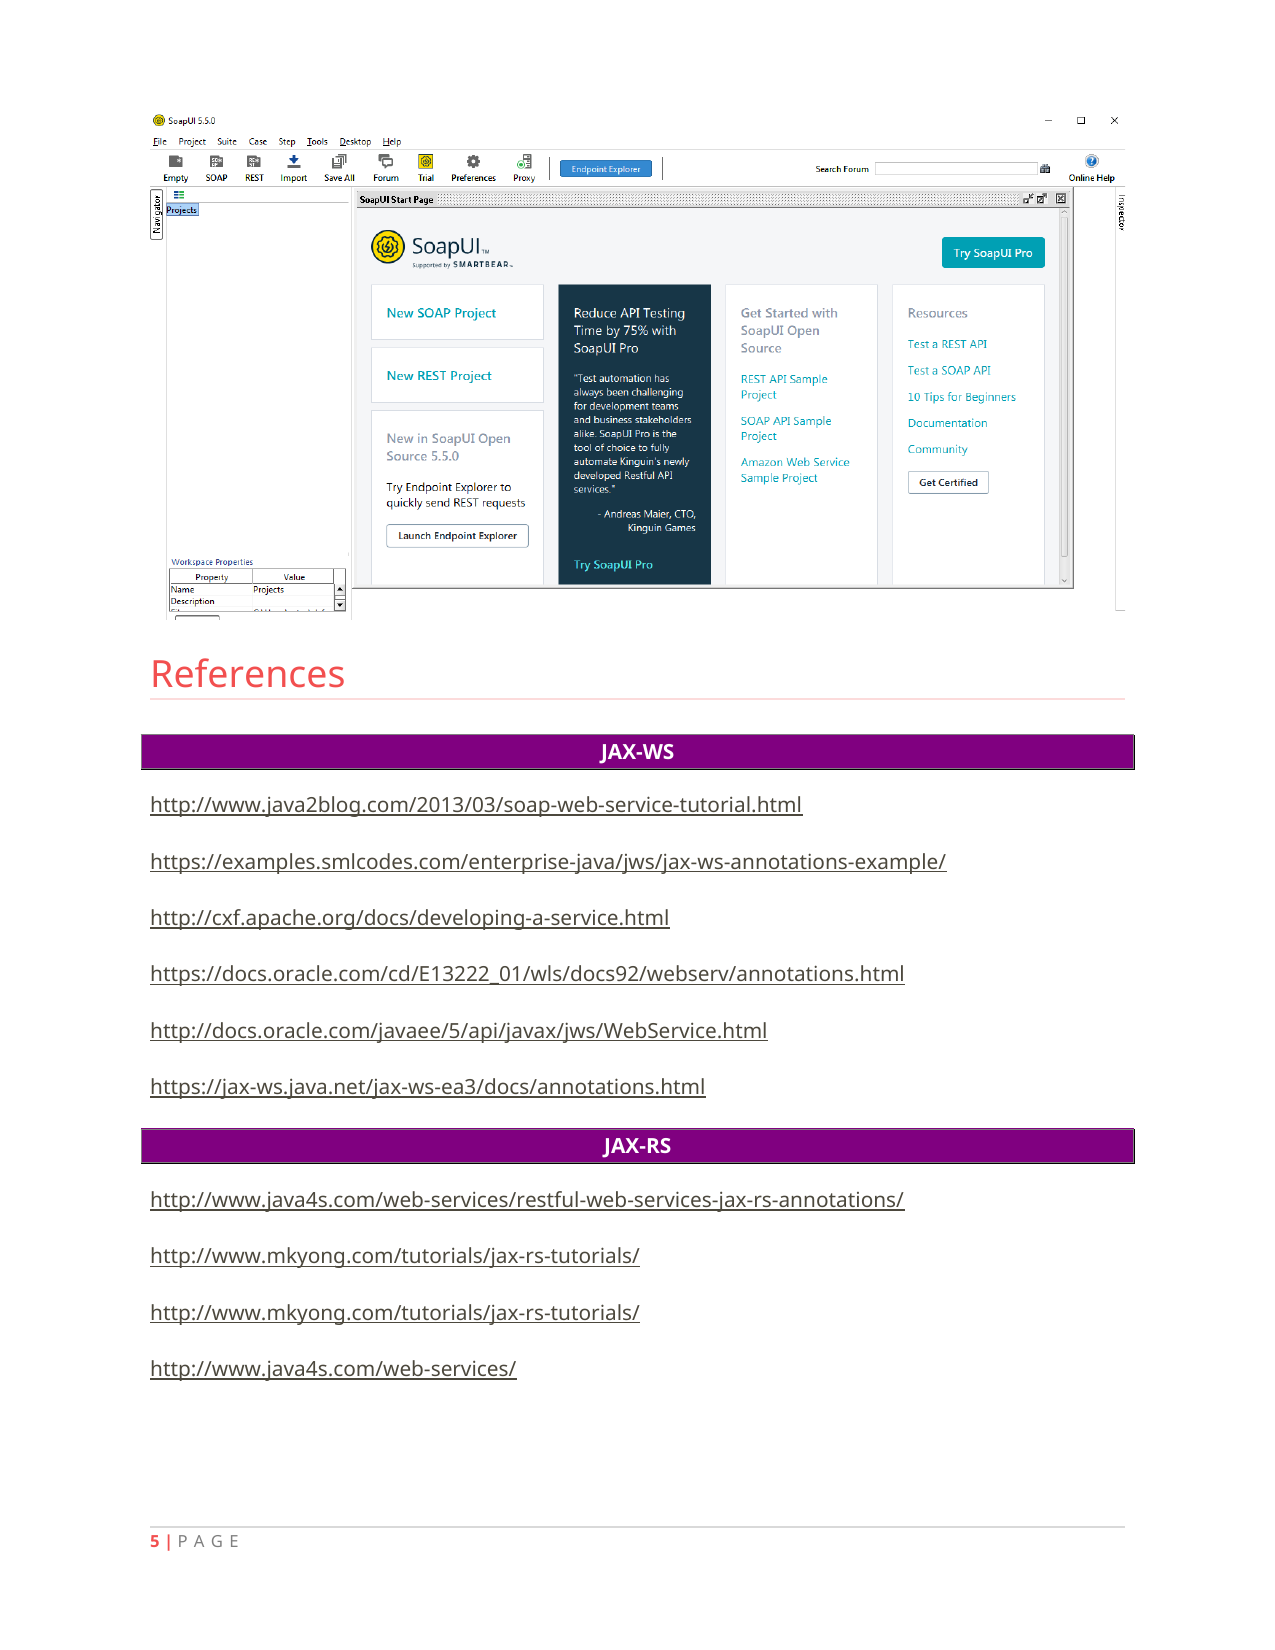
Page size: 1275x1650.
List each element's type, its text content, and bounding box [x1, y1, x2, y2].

text http://cxf.apache.org/docs/developing-a-service.html [150, 903, 1125, 932]
text http://www.java4s.com/web-services/ [150, 1354, 1125, 1383]
text https://docs.oracle.com/cd/E13222_01/wls/docs92/webserv/annotations.html [150, 959, 1125, 988]
text http://docs.oracle.com/javaee/5/api/javax/jws/WebService.html [150, 1016, 1125, 1044]
text JAX-RS [142, 1130, 1133, 1162]
text https://examples.smlcodes.com/enterprise-java/jws/jax-ws-annotations-example/ [150, 847, 1125, 875]
text http://www.mkyong.com/tutorials/jax-rs-tutorials/ [150, 1241, 1125, 1270]
text http://www.mkyong.com/tutorials/jax-rs-tutorials/ [150, 1298, 1125, 1326]
text JAX-WS [142, 735, 1133, 768]
text http://www.java2blog.com/2013/03/soap-web-service-tutorial.html [150, 790, 1125, 819]
picture [150, 112, 1125, 620]
text http://www.java4s.com/web-services/restful-web-services-jax-rs-annotations/ [150, 1185, 1125, 1213]
text https://jax-ws.java.net/jax-ws-ea3/docs/annotations.html [150, 1072, 1125, 1101]
subtitle References [150, 647, 1125, 698]
